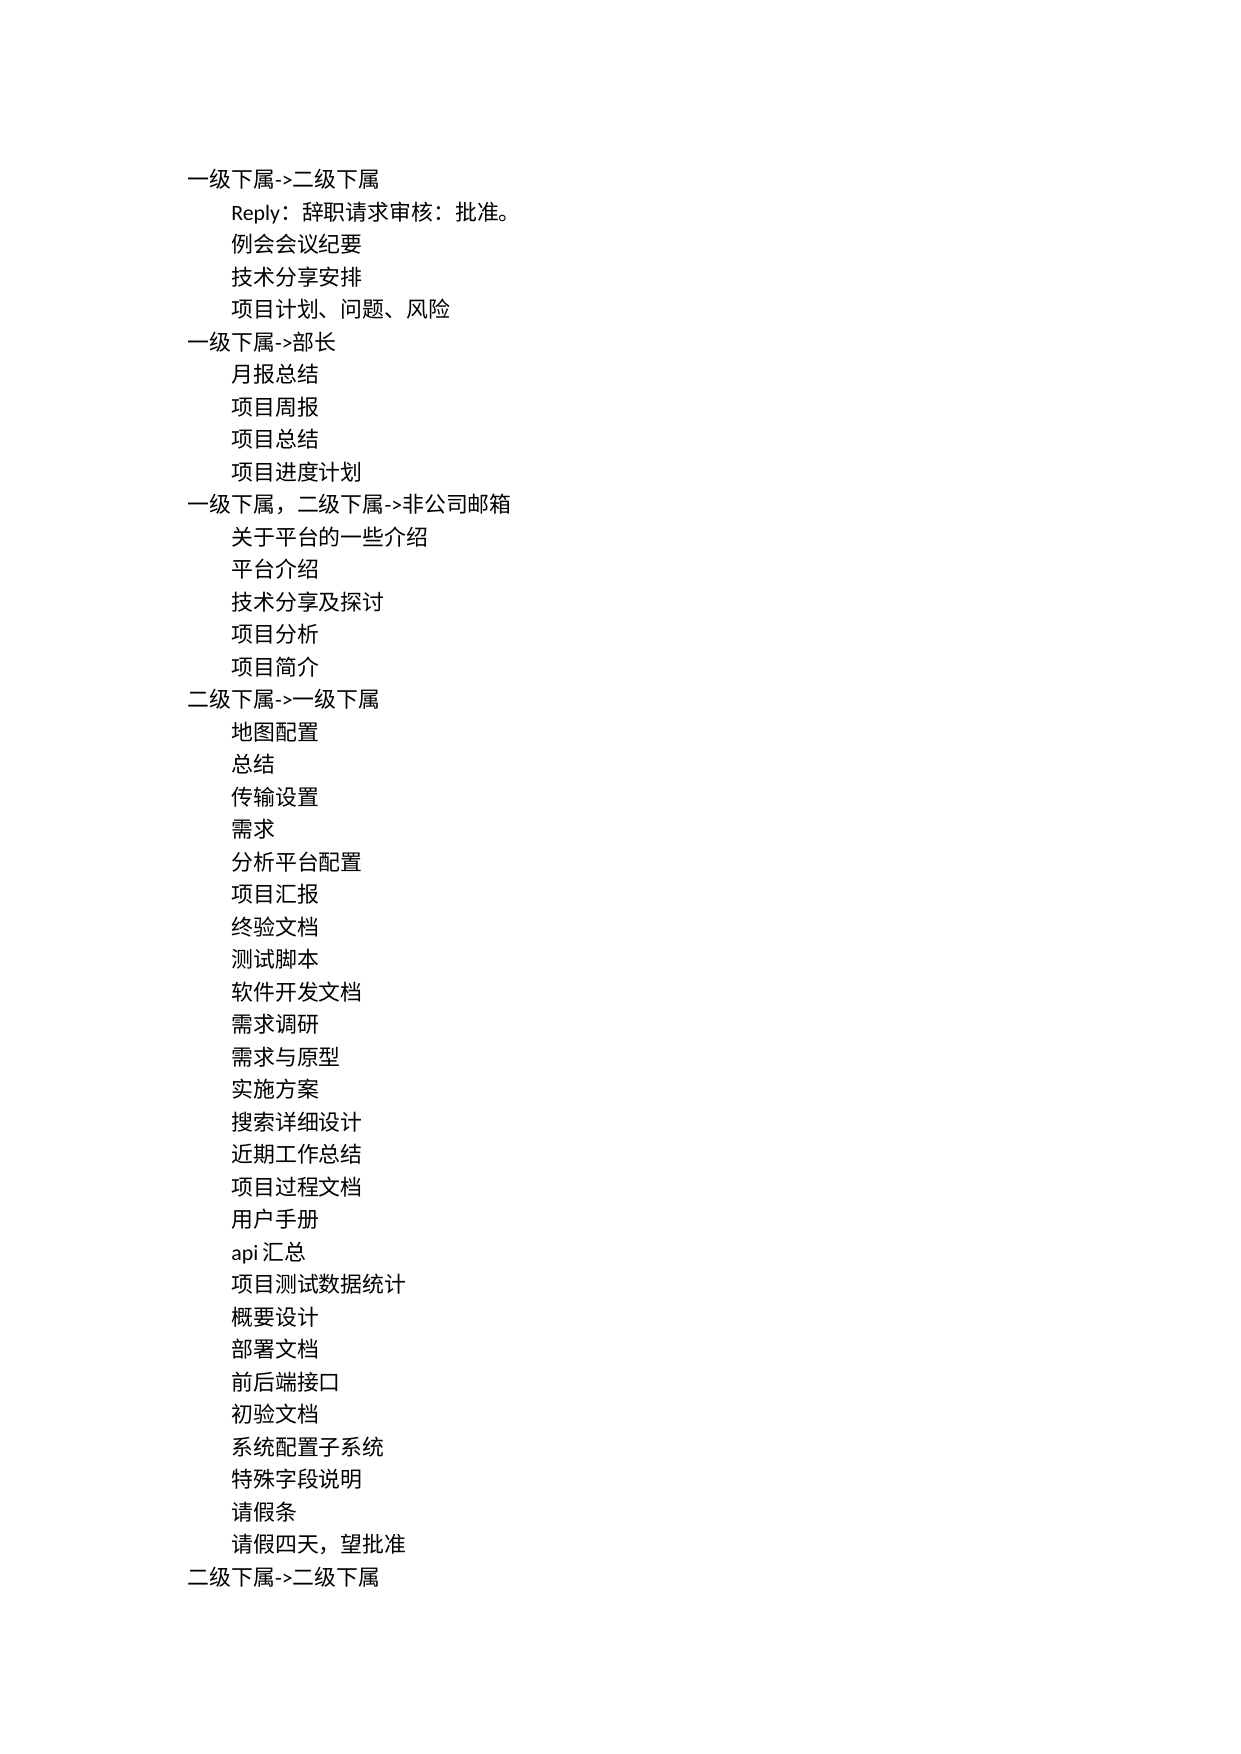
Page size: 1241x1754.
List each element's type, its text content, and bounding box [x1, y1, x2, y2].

text 项目计划、问题、风险 [187, 292, 1053, 324]
text 传输设置 [187, 779, 1053, 812]
text 搜索详细设计 [187, 1104, 1053, 1137]
text 一级下属，二级下属->非公司邮箱 [187, 487, 1053, 519]
text 概要设计 [187, 1299, 1053, 1332]
text 系统配置子系统 [187, 1429, 1053, 1462]
text 请假四天，望批准 [187, 1527, 1053, 1559]
text 项目过程文档 [187, 1169, 1053, 1202]
text 二级下属->一级下属 [187, 682, 1053, 714]
text 项目进度计划 [187, 454, 1053, 487]
text 前后端接口 [187, 1364, 1053, 1397]
text 部署文档 [187, 1332, 1053, 1364]
text 特殊字段说明 [187, 1462, 1053, 1494]
text 测试脚本 [187, 942, 1053, 974]
text 用户手册 [187, 1202, 1053, 1234]
text 技术分享及探讨 [187, 584, 1053, 617]
text 项目汇报 [187, 877, 1053, 909]
text api汇总 [187, 1234, 1053, 1267]
text 分析平台配置 [187, 844, 1053, 877]
text 实施方案 [187, 1072, 1053, 1104]
text 例会会议纪要 [187, 227, 1053, 259]
text 需求 [187, 812, 1053, 844]
text 项目周报 [187, 389, 1053, 422]
text 平台介绍 [187, 552, 1053, 584]
text 终验文档 [187, 909, 1053, 942]
text 需求与原型 [187, 1039, 1053, 1072]
text 项目分析 [187, 617, 1053, 649]
text 一级下属->二级下属 [187, 162, 1053, 194]
text 一级下属->部长 [187, 324, 1053, 357]
text 项目测试数据统计 [187, 1267, 1053, 1299]
text 地图配置 [187, 714, 1053, 747]
text 技术分享安排 [187, 259, 1053, 292]
text 近期工作总结 [187, 1137, 1053, 1169]
text 初验文档 [187, 1397, 1053, 1429]
text 项目总结 [187, 422, 1053, 454]
text 项目简介 [187, 649, 1053, 682]
text 请假条 [187, 1494, 1053, 1527]
text 二级下属->二级下属 [187, 1559, 1053, 1592]
text Reply：辞职请求审核：批准。 [187, 194, 1053, 227]
text 总结 [187, 747, 1053, 779]
text 需求调研 [187, 1007, 1053, 1039]
text 软件开发文档 [187, 974, 1053, 1007]
text 关于平台的一些介绍 [187, 519, 1053, 552]
text 月报总结 [187, 357, 1053, 389]
